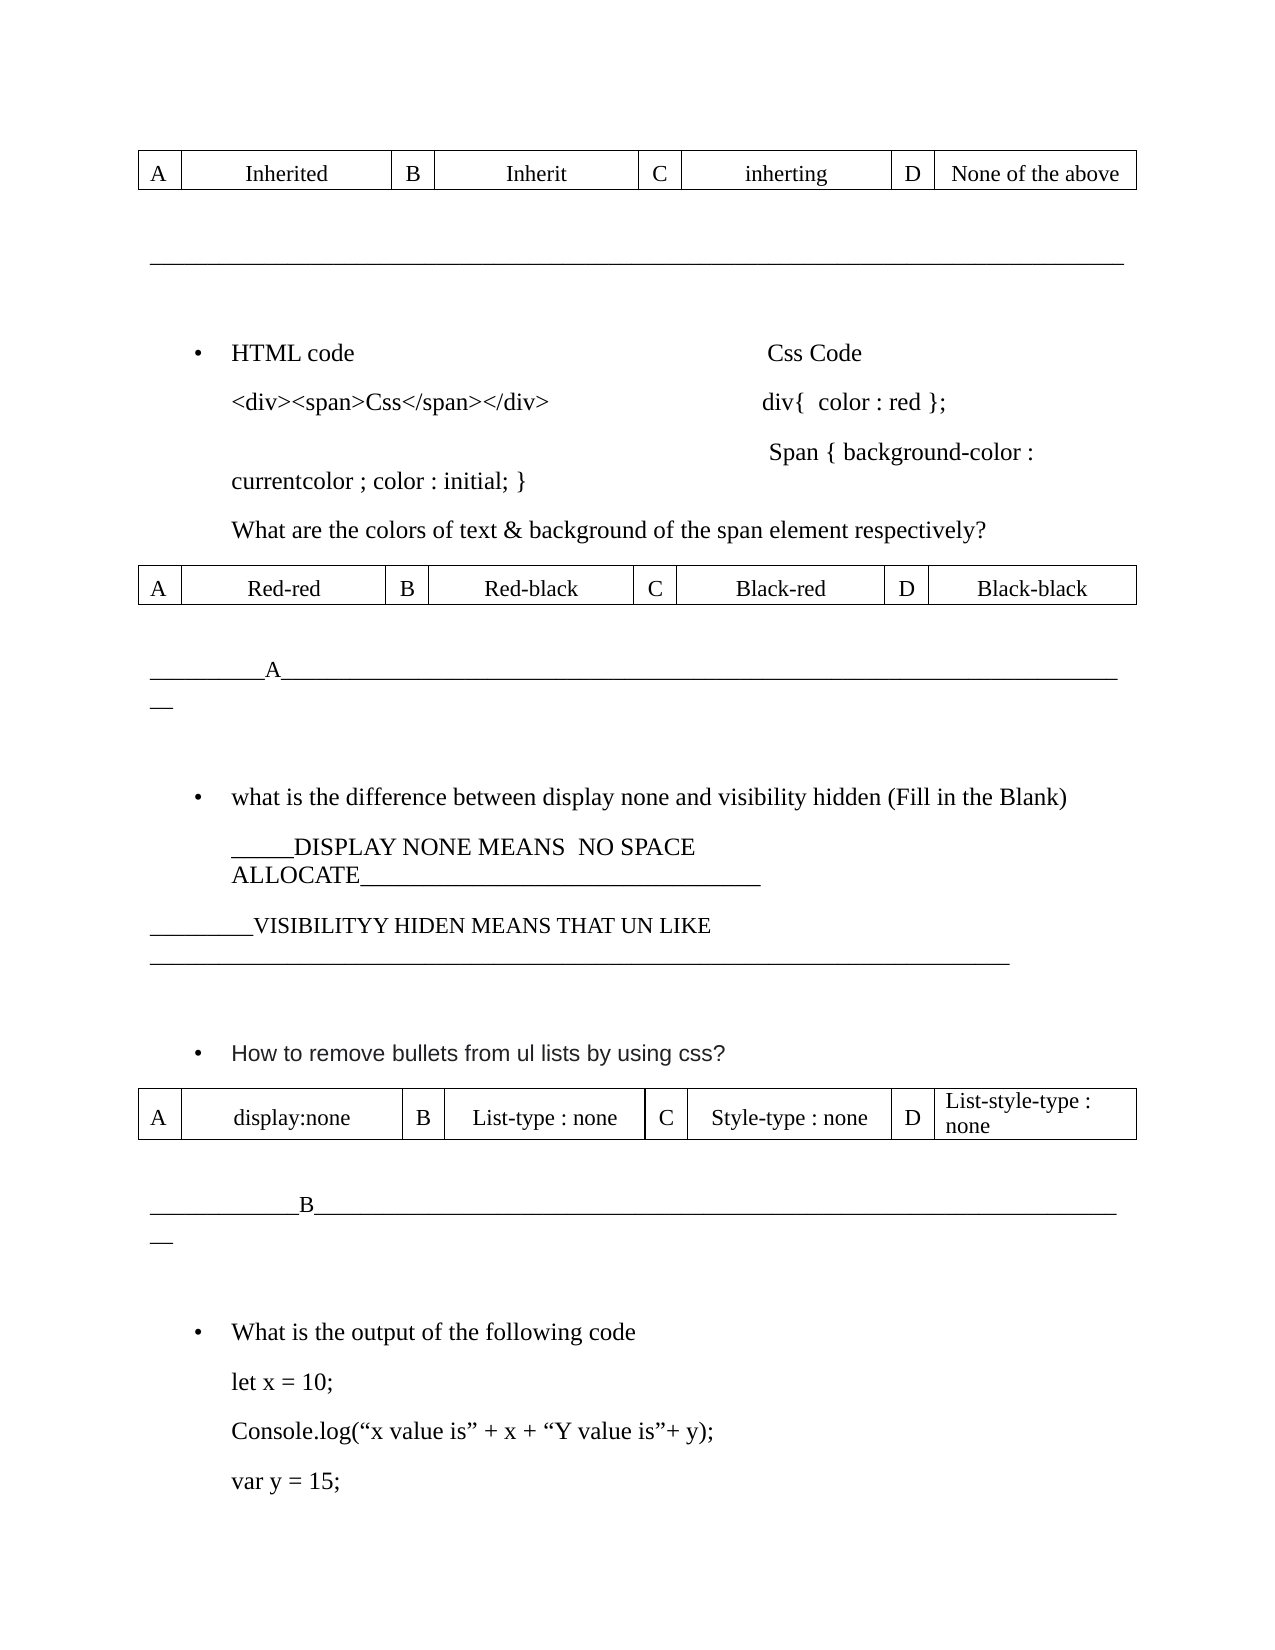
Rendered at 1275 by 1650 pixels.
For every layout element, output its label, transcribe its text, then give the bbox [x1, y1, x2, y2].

table_header Red-black [429, 566, 633, 604]
table_header A [139, 1089, 181, 1139]
table_header None of the above [935, 151, 1136, 188]
list How to remove bullets from ul lists by using css? [194, 1038, 1125, 1067]
table_header Inherited [182, 151, 391, 188]
text __________A___________________________________________________________________________ [150, 654, 1125, 712]
text var y = 15; [231, 1466, 1125, 1495]
table_header D [885, 566, 928, 604]
table_header List-style-type : none [935, 1089, 1136, 1139]
text <div><span>Css</span></div> div{ color : red }; [231, 388, 1125, 417]
table_header Black-red [677, 566, 884, 604]
text _________VISIBILITYY HIDEN MEANS THAT UN LIKE ___________________________________________________________________________ [150, 910, 1125, 968]
text _____________________________________________________________________________________ [150, 239, 1125, 268]
table_header Inherit [435, 151, 638, 188]
text let x = 10; [231, 1367, 1125, 1396]
text Console.log(“x value is” + x + “Y value is”+ y); [231, 1417, 1125, 1445]
table_header List-type : none [445, 1089, 644, 1139]
table_header B [386, 566, 428, 604]
text _____DISPLAY NONE MEANS NO SPACE ALLOCATE________________________________ [231, 832, 1125, 889]
table_header D [892, 151, 934, 188]
table_header C [639, 151, 681, 188]
list what is the difference between display none and visibility hidden (Fill in the Blank) [194, 782, 1125, 811]
table_header A [139, 566, 181, 604]
text What are the colors of text & background of the span element respectively? [231, 516, 1125, 544]
text _____________B________________________________________________________________________ [150, 1189, 1125, 1247]
table_header C [634, 566, 676, 604]
list HTML code Css Code [194, 338, 1125, 367]
table_header Black-black [929, 566, 1136, 604]
table_header A [139, 151, 181, 188]
table_header Style-type : none [688, 1089, 891, 1139]
table_header B [392, 151, 434, 188]
table_header D [892, 1089, 934, 1139]
text Span { background-color : currentcolor ; color : initial; } [231, 437, 1125, 495]
table_header C [646, 1089, 687, 1139]
table_header B [403, 1089, 444, 1139]
table_header display:none [182, 1089, 402, 1139]
list What is the output of the following code [194, 1317, 1125, 1346]
table_header inherting [682, 151, 891, 188]
table_header Red-red [182, 566, 385, 604]
